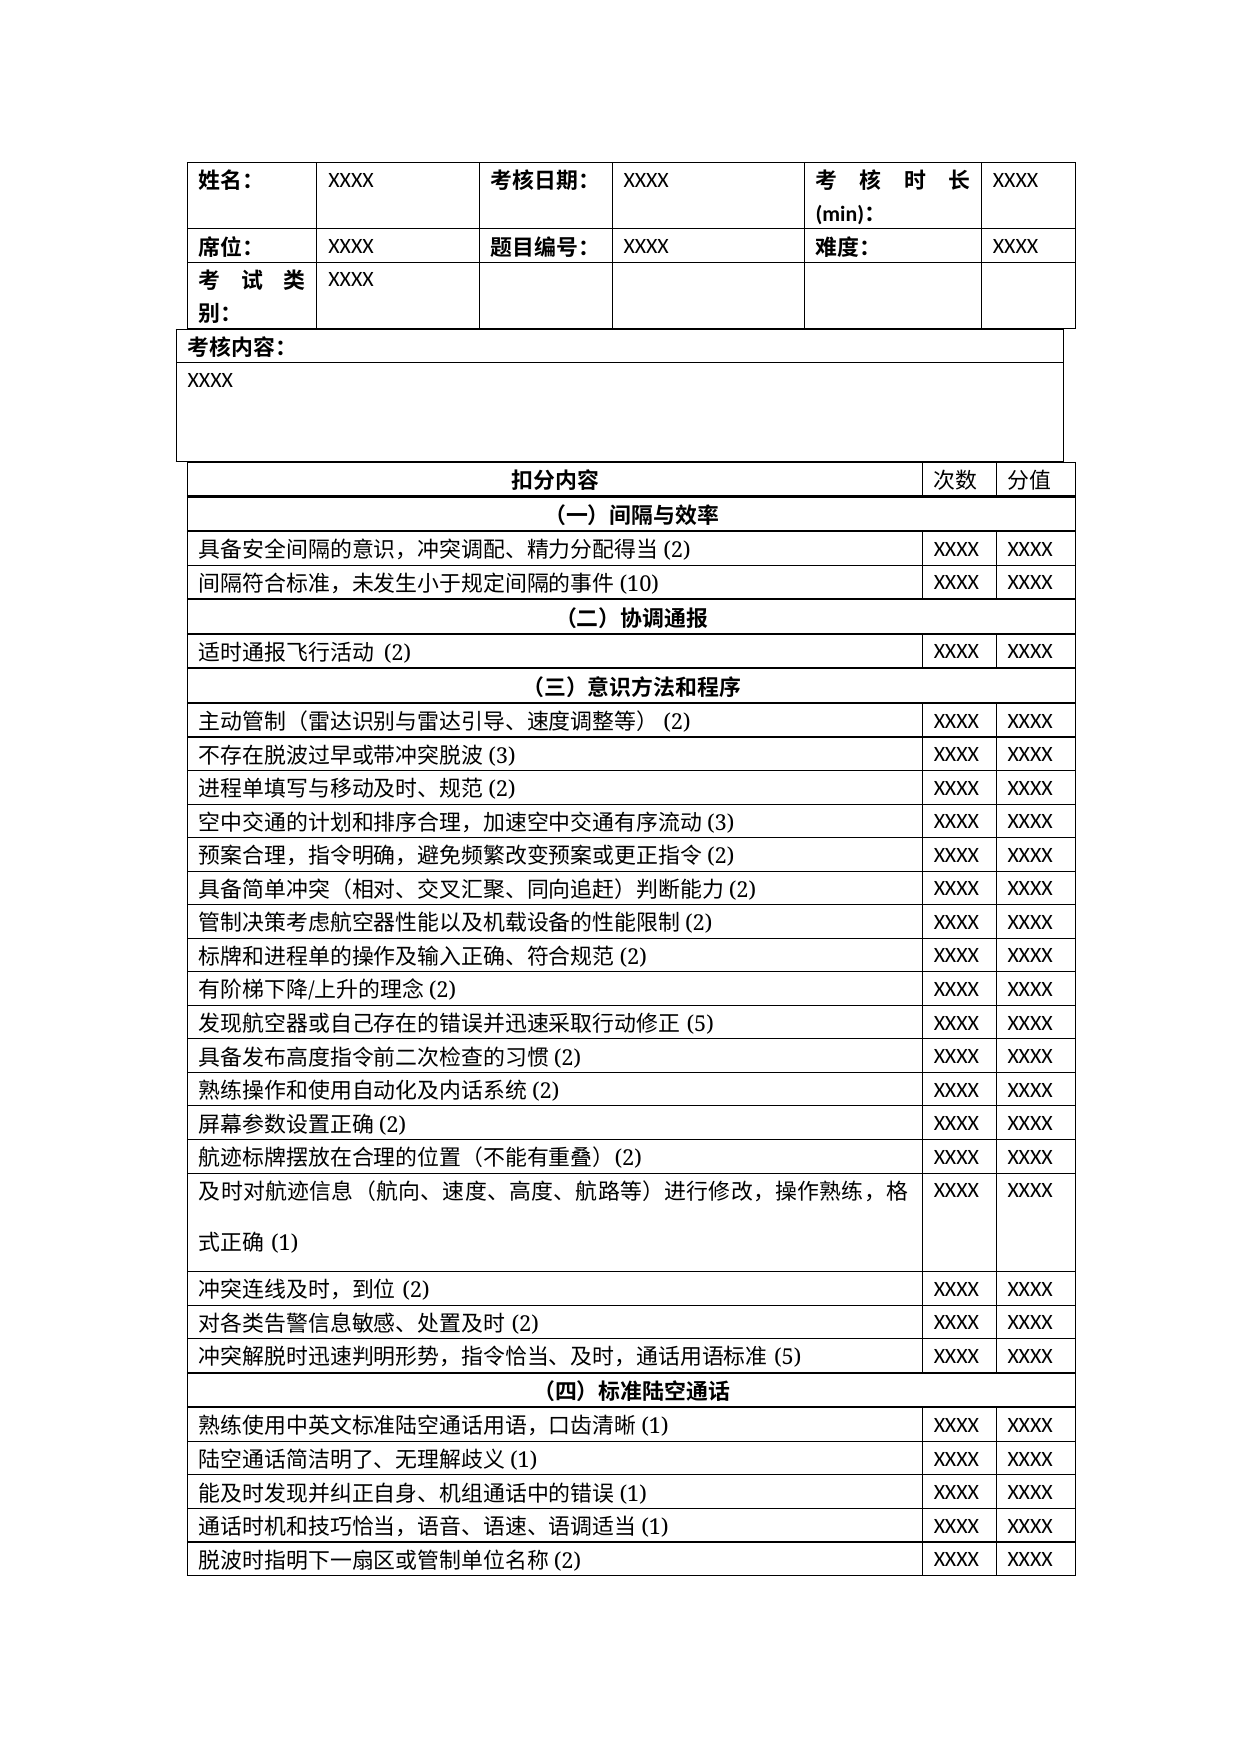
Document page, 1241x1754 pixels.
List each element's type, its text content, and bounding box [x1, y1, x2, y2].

table_cell XXXX [997, 1073, 1075, 1105]
table_header 具备安全间隔的意识，冲突调配、精力分配得当 (2) [188, 532, 922, 564]
table_cell XXXX [923, 1442, 996, 1474]
table_cell XXXX [923, 838, 996, 871]
table_cell 航迹标牌摆放在合理的位置（不能有重叠）(2) [188, 1140, 922, 1172]
table_cell 有阶梯下降/上升的理念 (2) [188, 972, 922, 1005]
table_cell XXXX [997, 771, 1075, 803]
table_cell XXXX [997, 1174, 1075, 1271]
table_cell XXXX [923, 1509, 996, 1541]
table_cell XXXX [923, 1140, 996, 1172]
table_header 扣分内容 [188, 463, 922, 495]
table_cell 冲突连线及时，到位 (2) [188, 1272, 922, 1304]
table_header （二）协调通报 [188, 600, 1075, 633]
table_cell XXXX [997, 872, 1075, 904]
table_cell 陆空通话简洁明了、无理解歧义 (1) [188, 1442, 922, 1474]
table_header XXXX [982, 163, 1075, 228]
table_cell 冲突解脱时迅速判明形势，指令恰当、及时，通话用语标准 (5) [188, 1339, 922, 1372]
table_cell 进程单填写与移动及时、规范 (2) [188, 771, 922, 803]
table_cell XXXX [317, 263, 479, 328]
table_cell XXXX [923, 1006, 996, 1038]
table_header （一）间隔与效率 [188, 498, 1075, 530]
table_header XXXX [997, 635, 1075, 667]
table_cell 预案合理，指令明确，避免频繁改变预案或更正指令 (2) [188, 838, 922, 871]
table_cell XXXX [923, 805, 996, 837]
table_cell XXXX [997, 1306, 1075, 1338]
table_cell 空中交通的计划和排序合理，加速空中交通有序流动 (3) [188, 805, 922, 837]
table_cell [613, 263, 804, 328]
table_header 姓名： [188, 163, 316, 228]
table_header 考核时长(min)： [805, 163, 981, 228]
table_cell 席位： [188, 229, 316, 262]
table_header 适时通报飞行活动 (2) [188, 635, 922, 667]
table_cell XXXX [997, 1442, 1075, 1474]
table_cell XXXX [997, 838, 1075, 871]
table_cell XXXX [923, 1073, 996, 1105]
table_cell XXXX [923, 738, 996, 770]
table_header 考核日期： [480, 163, 612, 228]
table_cell XXXX [997, 805, 1075, 837]
table_cell XXXX [997, 1339, 1075, 1372]
table_cell 管制决策考虑航空器性能以及机载设备的性能限制 (2) [188, 905, 922, 938]
table_cell XXXX [923, 771, 996, 803]
table_cell [805, 263, 981, 328]
table_cell 具备简单冲突（相对、交叉汇聚、同向追赶）判断能力 (2) [188, 872, 922, 904]
table_cell 标牌和进程单的操作及输入正确、符合规范 (2) [188, 939, 922, 971]
table_cell [480, 263, 612, 328]
table_cell XXXX [923, 872, 996, 904]
table_header XXXX [923, 1408, 996, 1441]
table_cell XXXX [997, 1140, 1075, 1172]
table_cell XXXX [923, 939, 996, 971]
table_cell 不存在脱波过早或带冲突脱波 (3) [188, 738, 922, 770]
table_cell XXXX [997, 1039, 1075, 1072]
table_cell XXXX [317, 229, 479, 262]
table_cell XXXX [923, 905, 996, 938]
table_header XXXX [613, 163, 804, 228]
table_header XXXX [997, 704, 1075, 736]
table_cell 能及时发现并纠正自身、机组通话中的错误 (1) [188, 1475, 922, 1508]
table_cell 题目编号： [480, 229, 612, 262]
table_header XXXX [997, 1408, 1075, 1441]
table_cell XXXX [982, 229, 1075, 262]
table_cell 屏幕参数设置正确 (2) [188, 1106, 922, 1139]
table_header （三）意识方法和程序 [188, 669, 1075, 702]
table_header 考核内容： [177, 330, 1063, 362]
table_cell XXXX [923, 1272, 996, 1304]
table_cell XXXX [613, 229, 804, 262]
table_cell XXXX [997, 1509, 1075, 1541]
table_cell XXXX [923, 1306, 996, 1338]
table_cell 间隔符合标准，未发生小于规定间隔的事件 (10) [188, 566, 922, 598]
table_cell 熟练操作和使用自动化及内话系统 (2) [188, 1073, 922, 1105]
table_header XXXX [923, 532, 996, 564]
table_cell XXXX [997, 738, 1075, 770]
table_header 主动管制（雷达识别与雷达引导、速度调整等） (2) [188, 704, 922, 736]
table_cell XXXX [997, 1006, 1075, 1038]
table_header 熟练使用中英文标准陆空通话用语，口齿清晰 (1) [188, 1408, 922, 1441]
table_cell XXXX [997, 1543, 1075, 1575]
table_cell 通话时机和技巧恰当，语音、语速、语调适当 (1) [188, 1509, 922, 1541]
table_header XXXX [997, 532, 1075, 564]
table_cell XXXX [923, 1543, 996, 1575]
table_cell 发现航空器或自己存在的错误并迅速采取行动修正 (5) [188, 1006, 922, 1038]
table_cell 具备发布高度指令前二次检查的习惯 (2) [188, 1039, 922, 1072]
table_cell [982, 263, 1075, 328]
table_cell XXXX [997, 1106, 1075, 1139]
table_header XXXX [317, 163, 479, 228]
table_cell XXXX [997, 939, 1075, 971]
table_header 次数 [923, 463, 996, 495]
table_cell 考试类别： [188, 263, 316, 328]
table_cell XXXX [923, 1106, 996, 1139]
table_cell XXXX [923, 1174, 996, 1271]
table_cell XXXX [923, 566, 996, 598]
table_header XXXX [923, 635, 996, 667]
table_cell 难度： [805, 229, 981, 262]
table_cell XXXX [923, 972, 996, 1005]
table_header （四）标准陆空通话 [188, 1374, 1075, 1406]
table_cell XXXX [997, 1475, 1075, 1508]
table_cell 对各类告警信息敏感、处置及时 (2) [188, 1306, 922, 1338]
table_cell XXXX [177, 363, 1063, 461]
table_cell XXXX [923, 1339, 996, 1372]
table_cell XXXX [923, 1039, 996, 1072]
table_cell XXXX [997, 1272, 1075, 1304]
table_cell 及时对航迹信息（航向、速度、高度、航路等）进行修改，操作熟练，格式正确 (1) [188, 1174, 922, 1271]
table_cell XXXX [997, 566, 1075, 598]
table_header XXXX [923, 704, 996, 736]
table_cell XXXX [997, 905, 1075, 938]
table_cell XXXX [923, 1475, 996, 1508]
table_cell 脱波时指明下一扇区或管制单位名称 (2) [188, 1543, 922, 1575]
table_cell XXXX [997, 972, 1075, 1005]
table_header 分值 [997, 463, 1075, 495]
